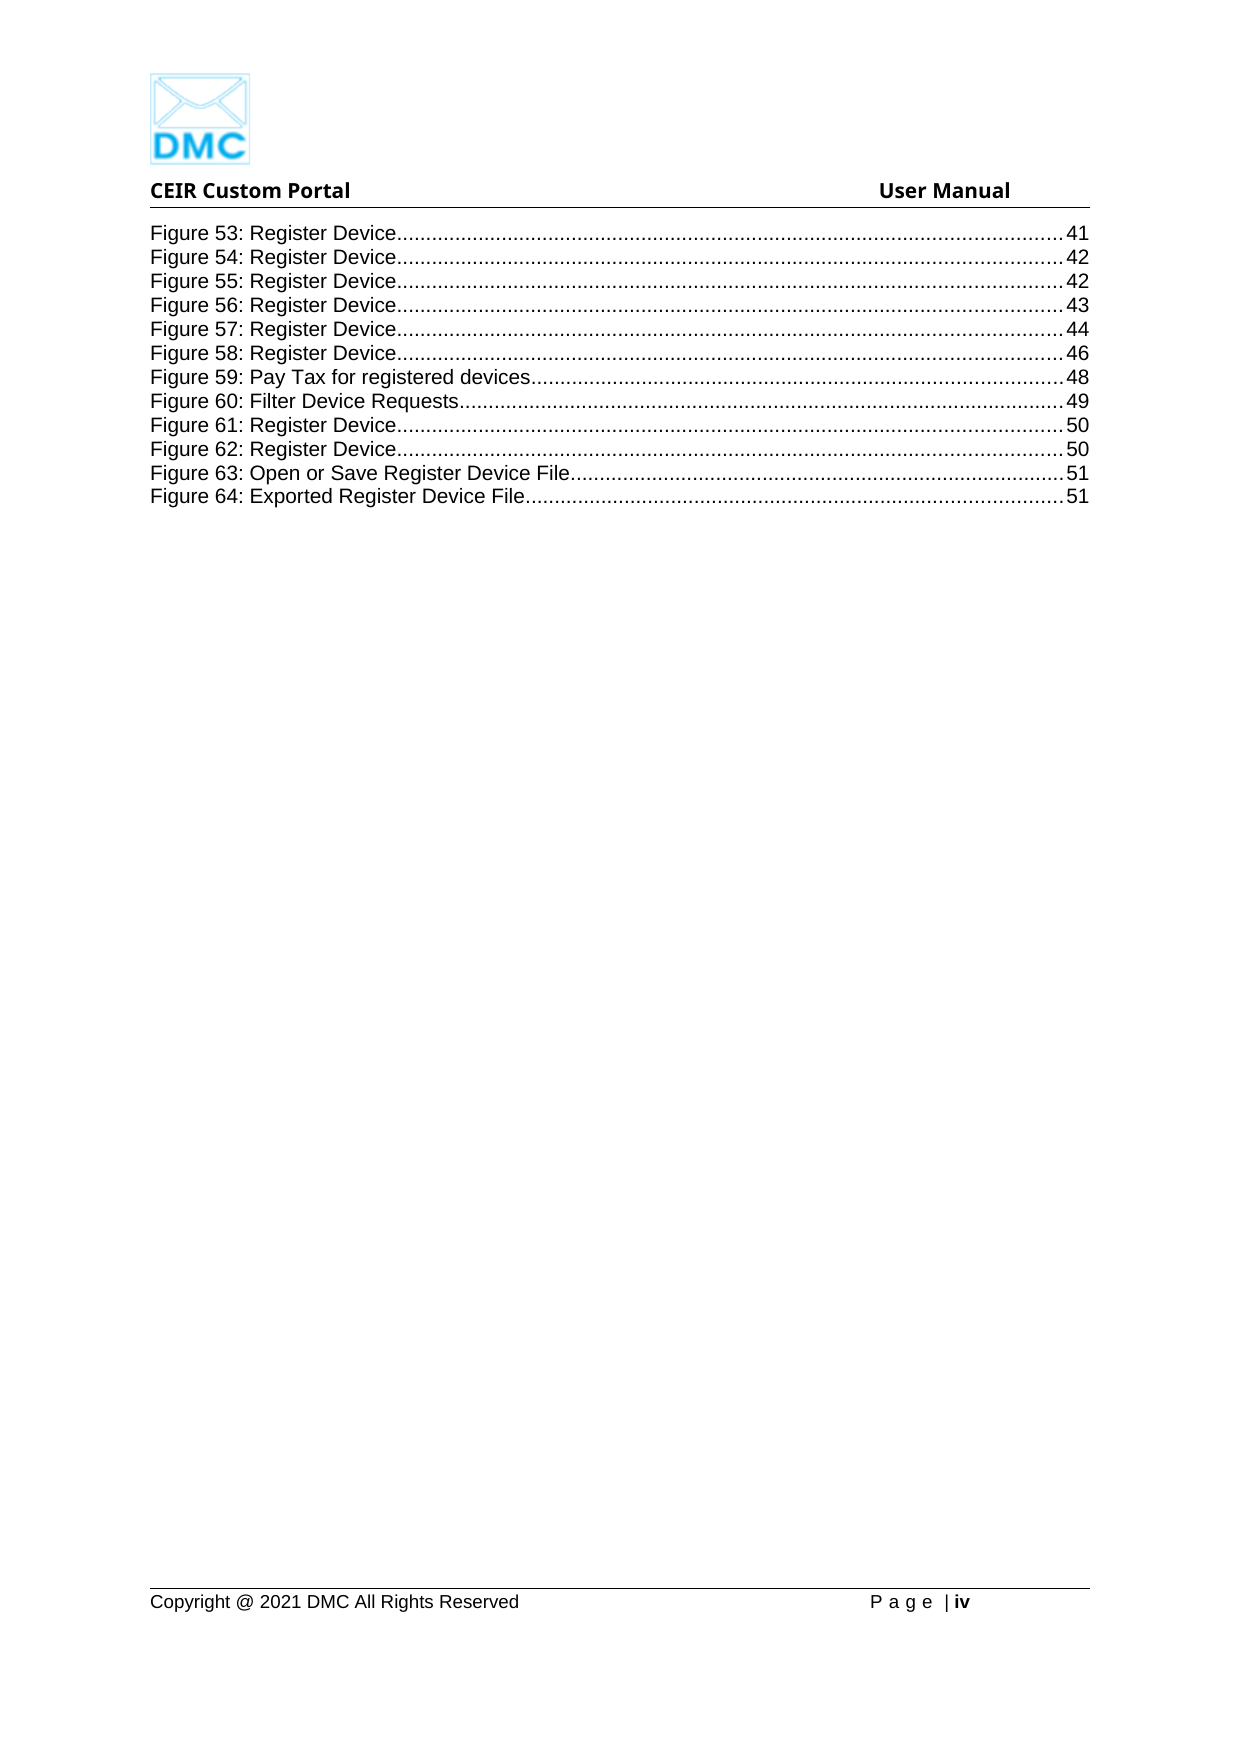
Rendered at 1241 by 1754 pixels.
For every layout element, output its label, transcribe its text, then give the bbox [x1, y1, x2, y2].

text Figure 58: Register Device 46 [150, 341, 1090, 364]
text Figure 55: Register Device 42 [150, 269, 1090, 293]
text Figure 59: Pay Tax for registered devices 48 [150, 364, 1090, 388]
text Figure 54: Register Device 42 [150, 245, 1090, 269]
text Figure 56: Register Device 43 [150, 293, 1090, 317]
text Figure 62: Register Device 50 [150, 436, 1090, 460]
text Figure 60: Filter Device Requests 49 [150, 388, 1090, 412]
text Figure 61: Register Device 50 [150, 412, 1090, 436]
picture [150, 73, 251, 165]
text Figure 63: Open or Save Register Device File 51 [150, 460, 1090, 484]
text Figure 53: Register Device 41 [150, 221, 1090, 245]
text Figure 57: Register Device 44 [150, 317, 1090, 341]
text Figure 64: Exported Register Device File 51 [150, 484, 1090, 508]
